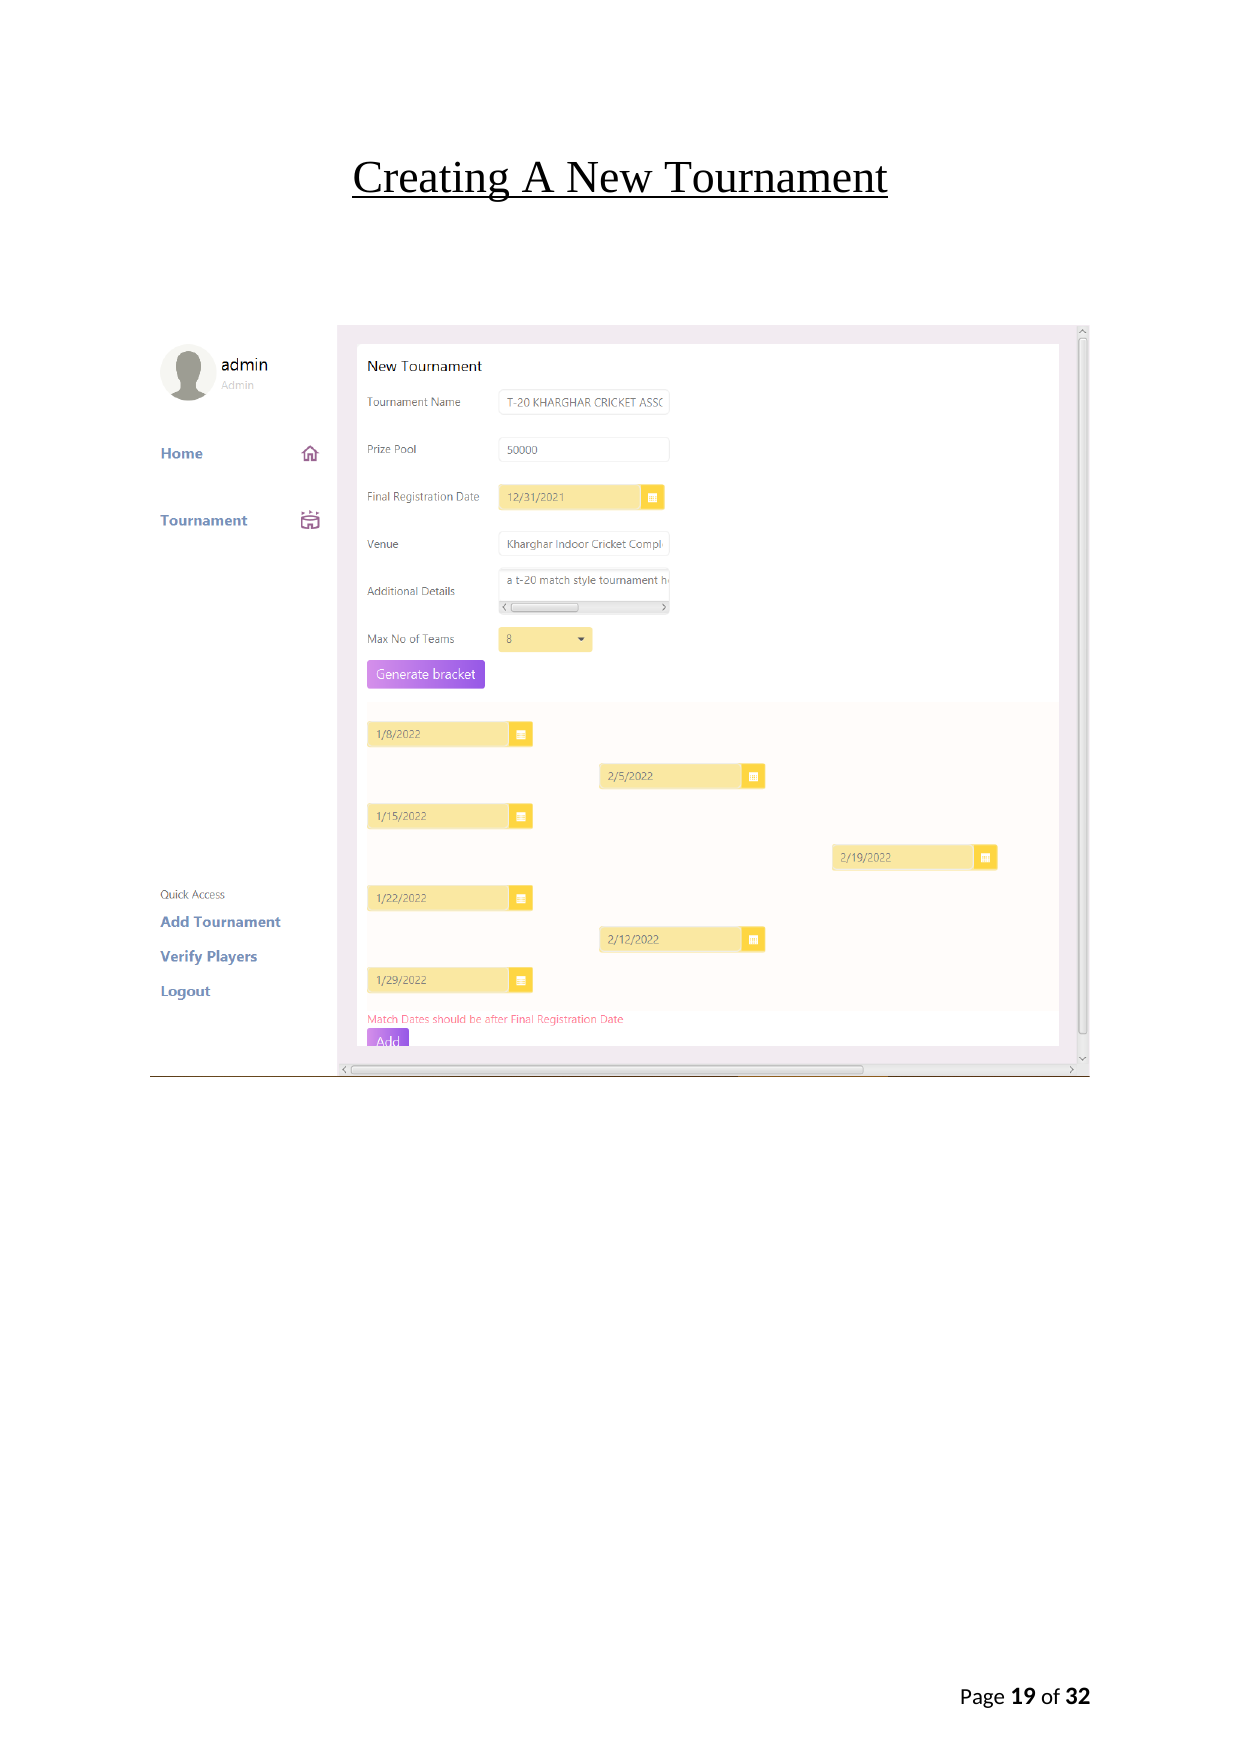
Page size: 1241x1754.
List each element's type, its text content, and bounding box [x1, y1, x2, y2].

picture [150, 325, 1090, 1077]
subtitle Creating A New Tournament [150, 150, 1090, 203]
